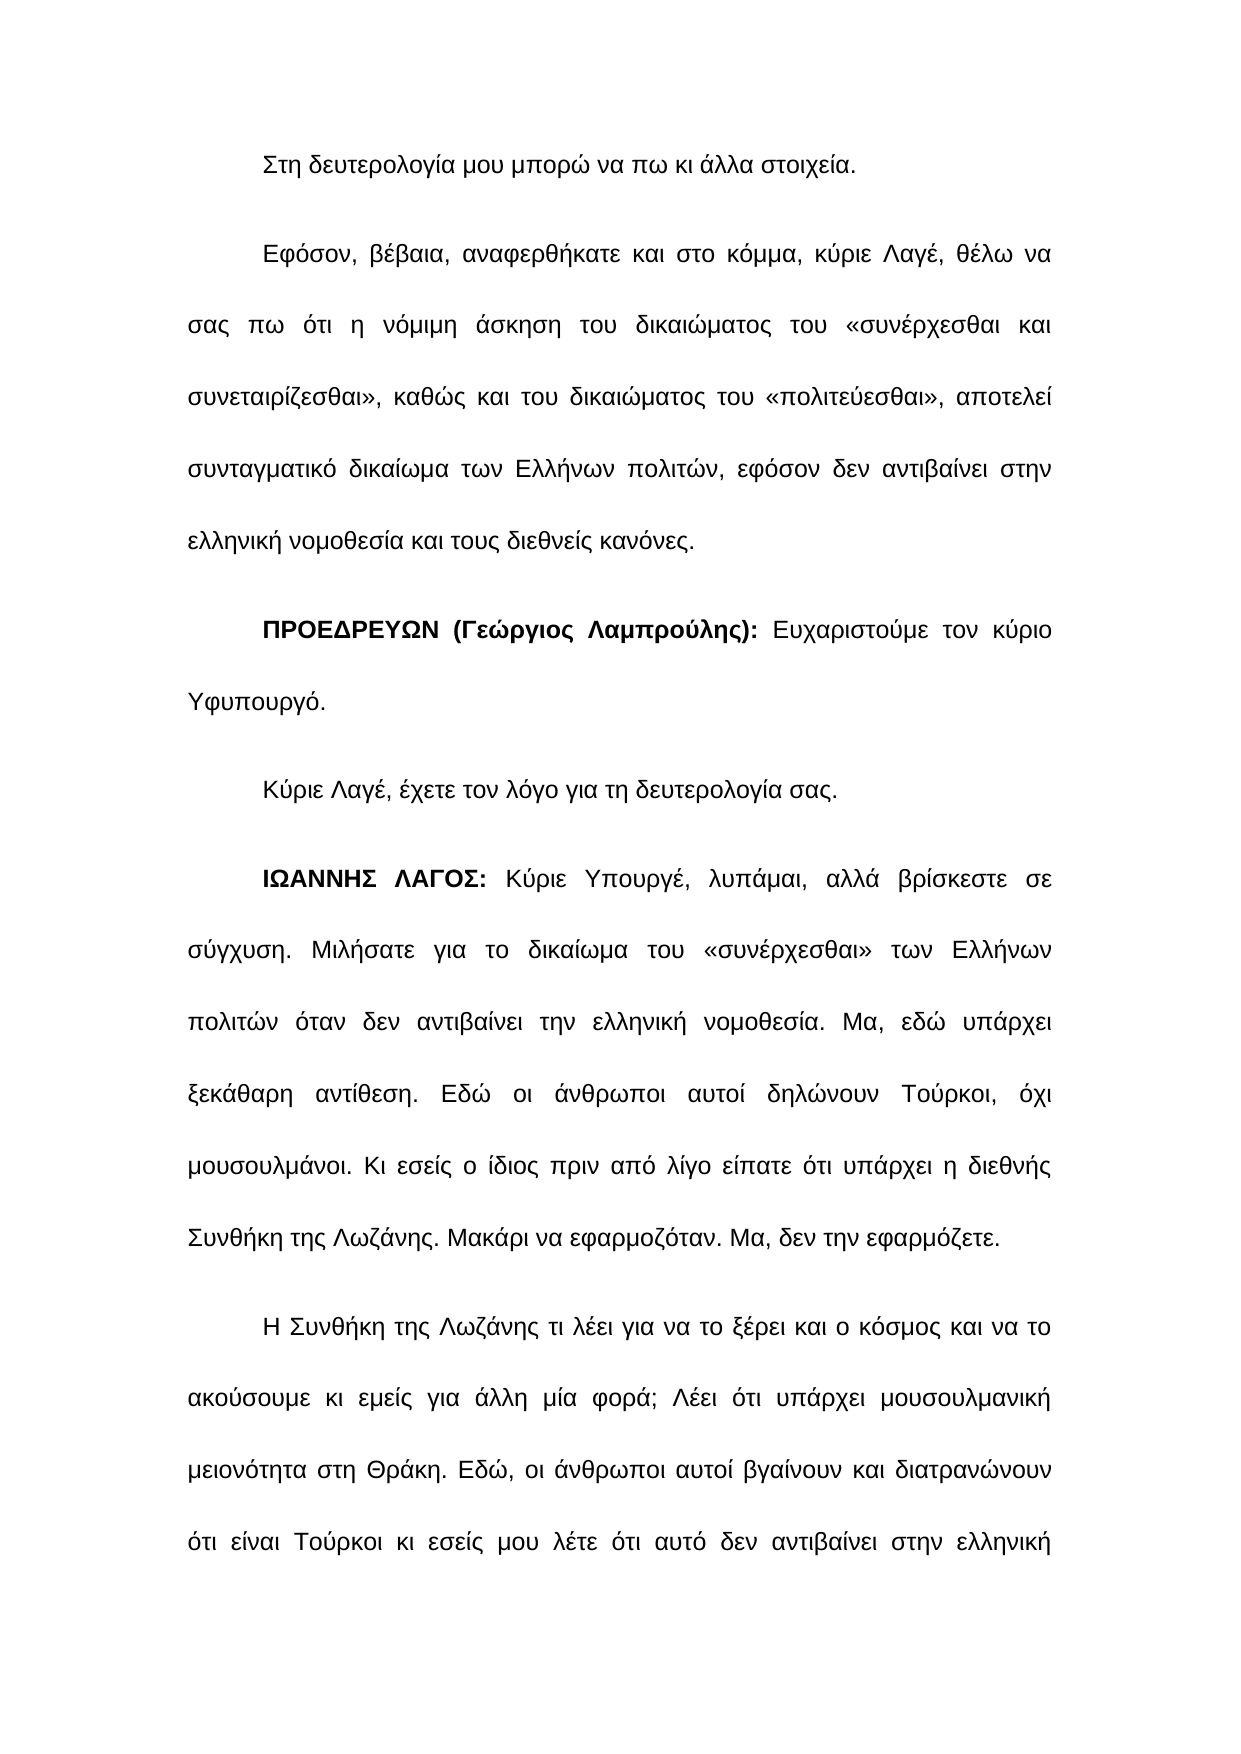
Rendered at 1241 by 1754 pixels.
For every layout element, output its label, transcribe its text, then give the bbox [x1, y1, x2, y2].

text Κύριε Λαγέ, έχετε τον λόγο για τη δευτερολογία σας. [187, 775, 1053, 804]
text ΠΡΟΕΔΡΕΥΩΝ (Γεώργιος Λαμπρούλης): Ευχαριστούμε τον κύριο Υφυπουργό. [187, 614, 1053, 715]
text Στη δευτερολογία μου μπορώ να πω κι άλλα στοιχεία. [187, 150, 1053, 179]
text ΙΩΑΝΝΗΣ ΛΑΓΟΣ: Κύριε Υπουργέ, λυπάμαι, αλλά βρίσκεστε σε σύγχυση. Μιλήσατε για το δικαίωμα του «συνέρχεσθαι» των Ελλήνων πολιτών όταν δεν αντιβαίνει την ελληνική νομοθεσία. Μα, εδώ υπάρχει ξεκάθαρη αντίθεση. Εδώ οι άνθρωποι αυτοί δηλώνουν Τούρκοι, όχι μουσουλμάνοι. Κι εσείς ο ίδιος πριν από λίγο είπατε ότι υπάρχει η διεθνής Συνθήκη της Λωζάνης. Μακάρι να εφαρμοζόταν. Μα, δεν την εφαρμόζετε. [187, 863, 1053, 1252]
text Εφόσον, βέβαια, αναφερθήκατε και στο κόμμα, κύριε Λαγέ, θέλω να σας πω ότι η νόμιμη άσκηση του δικαιώματος του «συνέρχεσθαι και συνεταιρίζεσθαι», καθώς και του δικαιώματος του «πολιτεύεσθαι», αποτελεί συνταγματικό δικαίωμα των Ελλήνων πολιτών, εφόσον δεν αντιβαίνει στην ελληνική νομοθεσία και τους διεθνείς κανόνες. [187, 238, 1053, 555]
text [187, 1311, 1053, 1556]
